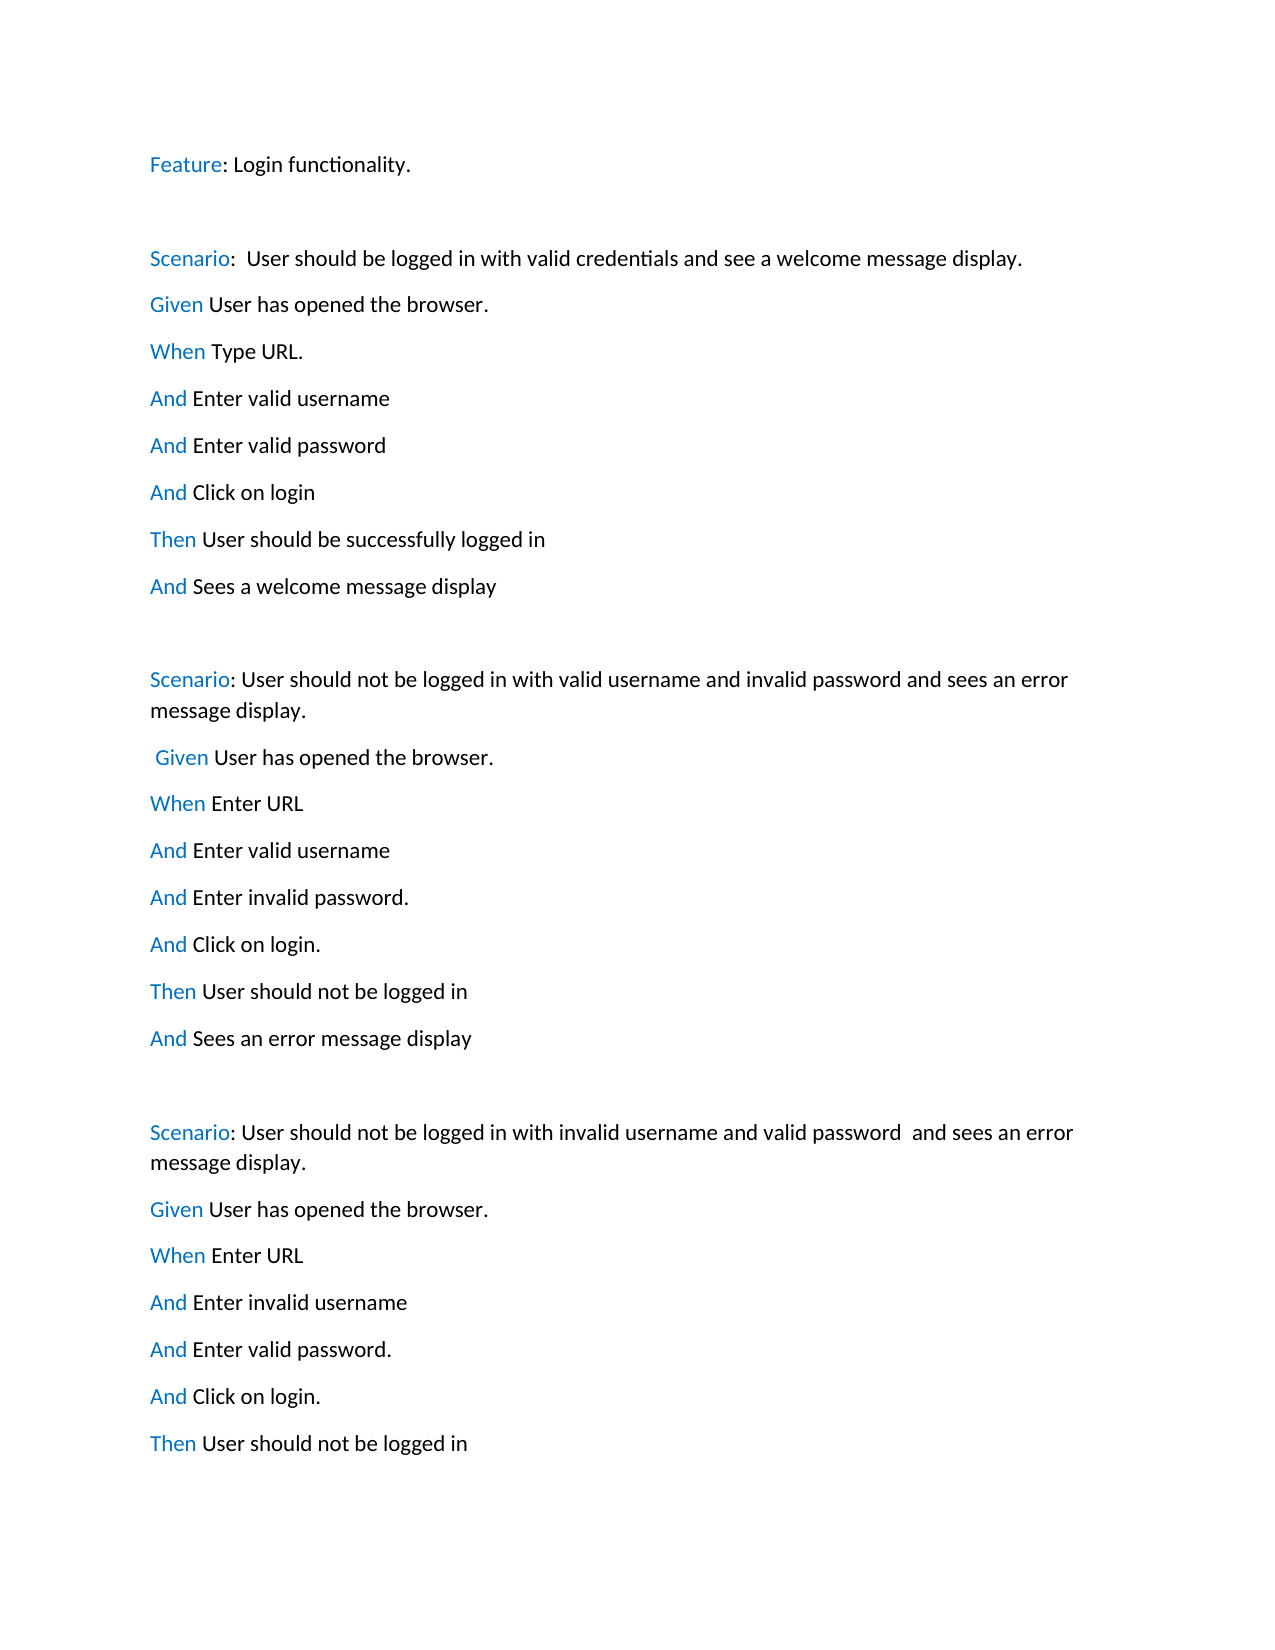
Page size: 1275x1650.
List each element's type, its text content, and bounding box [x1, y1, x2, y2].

text And Sees an error message display [150, 1024, 1125, 1052]
text And Enter valid password [150, 431, 1125, 459]
text Then User should not be logged in [150, 1429, 1125, 1457]
text And Click on login [150, 478, 1125, 506]
text Feature: Login functionality. [150, 150, 1125, 178]
text And Enter valid username [150, 836, 1125, 864]
text Then User should not be logged in [150, 977, 1125, 1005]
text When Enter URL [150, 789, 1125, 818]
text Given User has opened the browser. [150, 743, 1125, 771]
text Scenario: User should not be logged in with valid username and invalid password and sees an error message display. [150, 666, 1125, 724]
text And Enter valid password. [150, 1335, 1125, 1363]
text And Click on login. [150, 930, 1125, 958]
text Then User should be successfully logged in [150, 525, 1125, 553]
text Given User has opened the browser. [150, 1195, 1125, 1223]
text When Enter URL [150, 1242, 1125, 1270]
text Scenario: User should not be logged in with invalid username and valid password and sees an error message display. [150, 1118, 1125, 1176]
text And Enter invalid password. [150, 883, 1125, 911]
text And Sees a welcome message display [150, 572, 1125, 600]
text Scenario: User should be logged in with valid credentials and see a welcome message display. [150, 244, 1125, 272]
text And Enter valid username [150, 384, 1125, 412]
text And Enter invalid username [150, 1288, 1125, 1317]
text And Click on login. [150, 1382, 1125, 1410]
text Given User has opened the browser. [150, 291, 1125, 319]
text When Type URL. [150, 337, 1125, 366]
